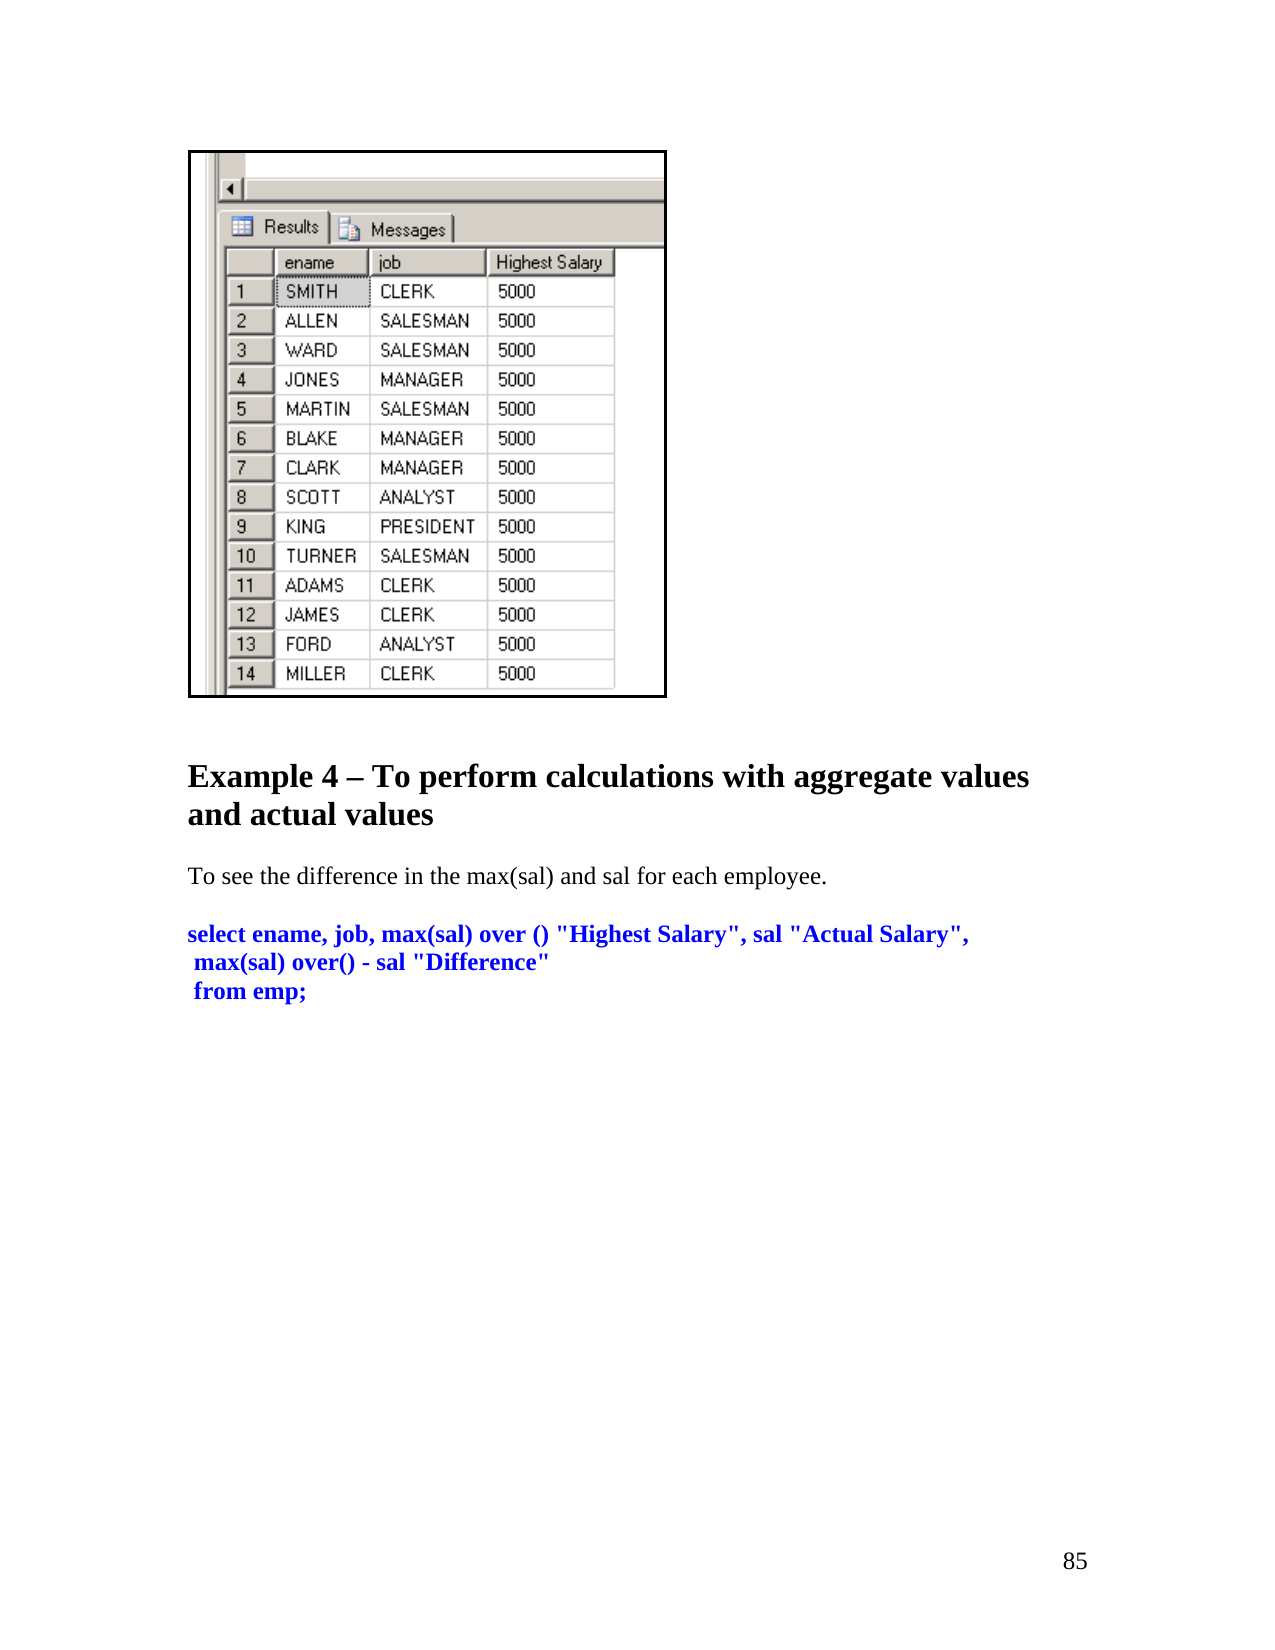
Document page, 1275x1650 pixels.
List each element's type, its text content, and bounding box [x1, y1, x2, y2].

text select ename, job, max(sal) over () "Highest Salary", sal "Actual Salary", [187, 919, 1087, 947]
text from emp; [187, 976, 1087, 1005]
text max(sal) over() - sal "Difference" [187, 947, 1087, 976]
picture [191, 153, 664, 695]
subtitle Example 4 – To perform calculations with aggregate values and actual values [187, 756, 1087, 832]
text To see the difference in the max(sal) and sal for each employee. [187, 861, 1087, 890]
